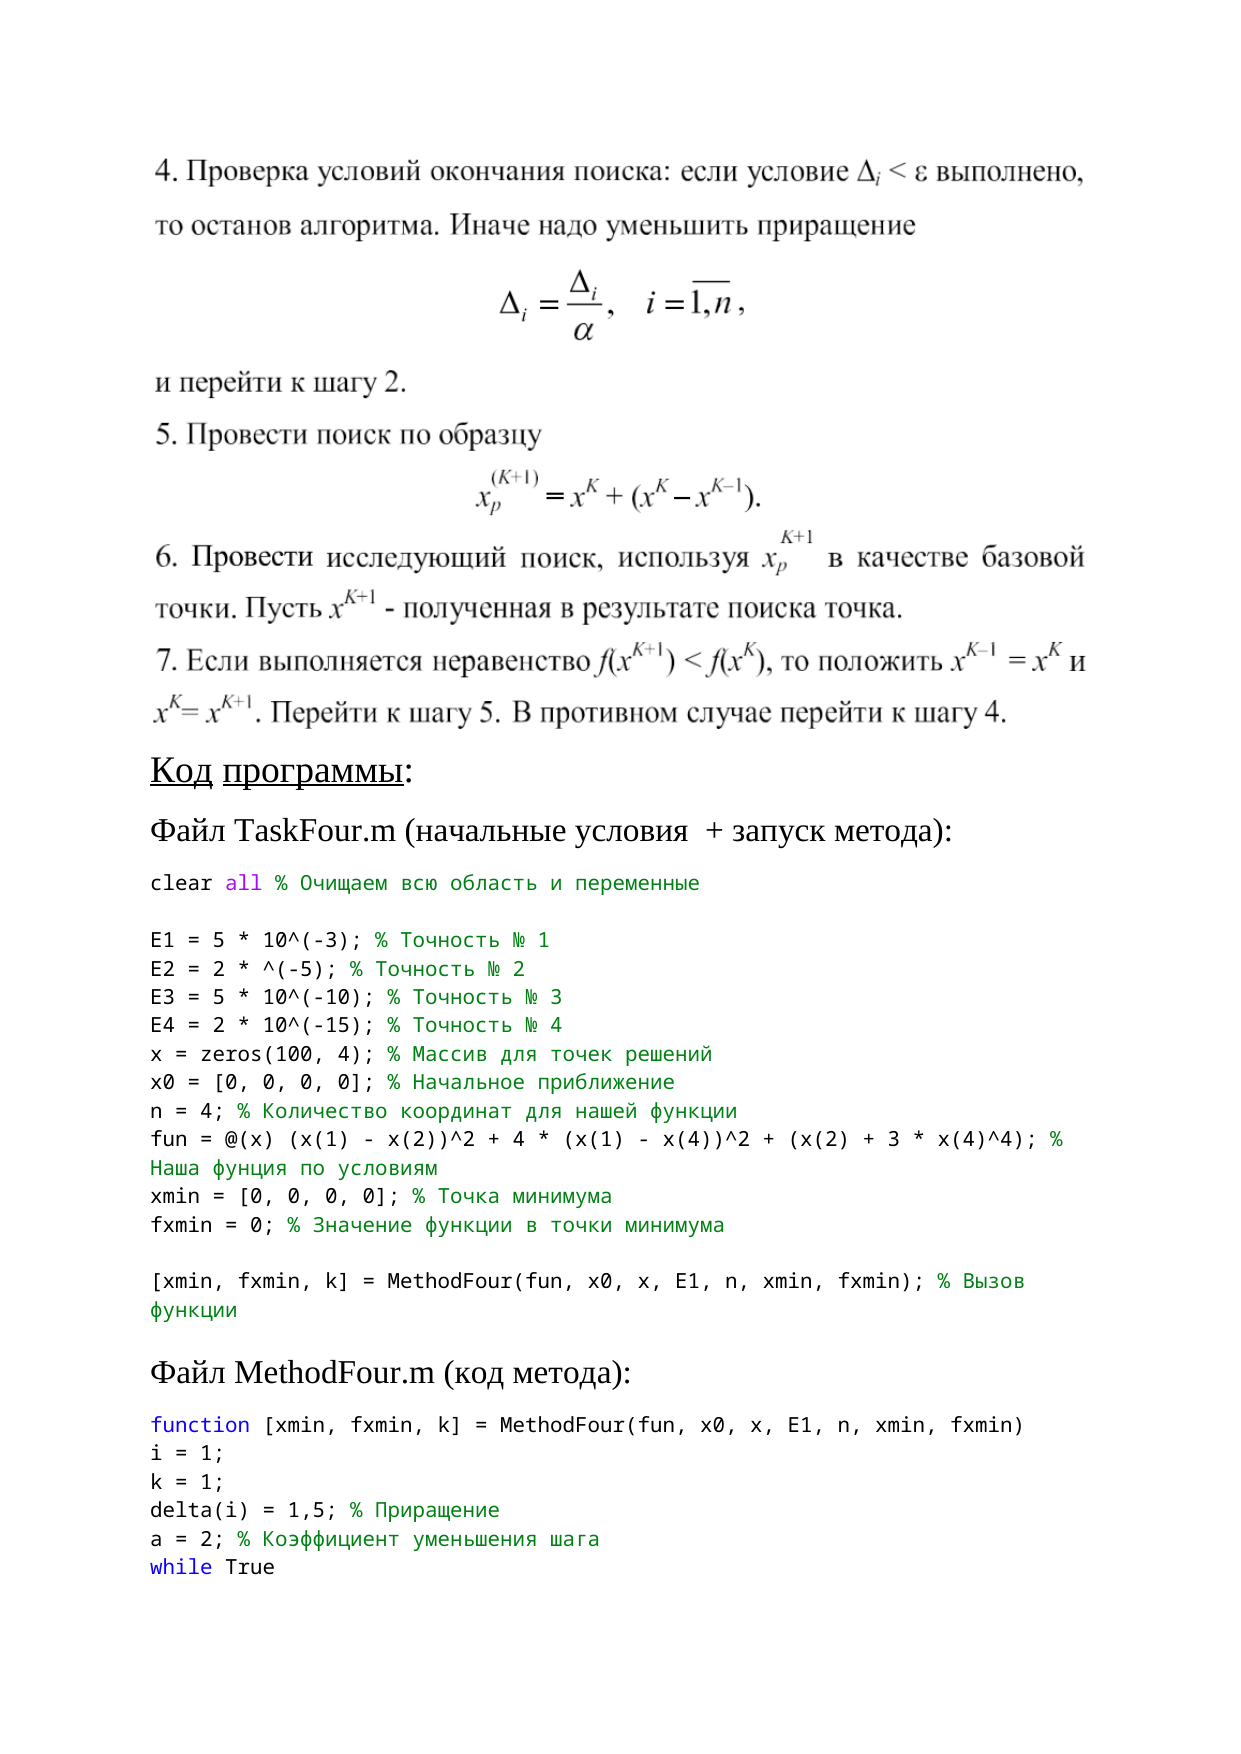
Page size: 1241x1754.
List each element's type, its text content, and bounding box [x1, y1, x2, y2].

text while True [150, 1552, 1090, 1581]
text x = zeros(100, 4); % Массив для точек решений [150, 1039, 1090, 1067]
text fun = @(x) (x(1) - x(2))^2 + 4 * (x(1) - x(4))^2 + (x(2) + 3 * x(4)^4); % Наша фунция по условиям [150, 1124, 1090, 1181]
text fxmin = 0; % Значение функции в точки минимума [150, 1210, 1090, 1238]
text a = 2; % Коэффициент уменьшения шага [150, 1524, 1090, 1552]
text clear all % Очищаем всю область и переменные [150, 868, 1090, 897]
text Файл MethodFour.m (код метода): [150, 1352, 1090, 1390]
text i = 1; [150, 1438, 1090, 1467]
text function [xmin, fxmin, k] = MethodFour(fun, x0, x, E1, n, xmin, fxmin) [150, 1410, 1090, 1438]
text Код программы: [150, 747, 1090, 790]
text x0 = [0, 0, 0, 0]; % Начальное приближение [150, 1067, 1090, 1096]
text E4 = 2 * 10^(-15); % Точность № 4 [150, 1011, 1090, 1039]
text E2 = 2 * ^(-5); % Точность № 2 [150, 954, 1090, 982]
text [xmin, fxmin, k] = MethodFour(fun, x0, x, E1, n, xmin, fxmin); % Вызов функции [150, 1267, 1090, 1323]
text delta(i) = 1,5; % Приращение [150, 1495, 1090, 1524]
text k = 1; [150, 1467, 1090, 1495]
text n = 4; % Количество координат для нашей функции [150, 1096, 1090, 1124]
text E1 = 5 * 10^(-3); % Точность № 1 [150, 925, 1090, 954]
text xmin = [0, 0, 0, 0]; % Точка минимума [150, 1181, 1090, 1210]
picture [150, 150, 1091, 729]
text E3 = 5 * 10^(-10); % Точность № 3 [150, 982, 1090, 1011]
text Файл TaskFour.m (начальные условия + запуск метода): [150, 810, 1090, 849]
